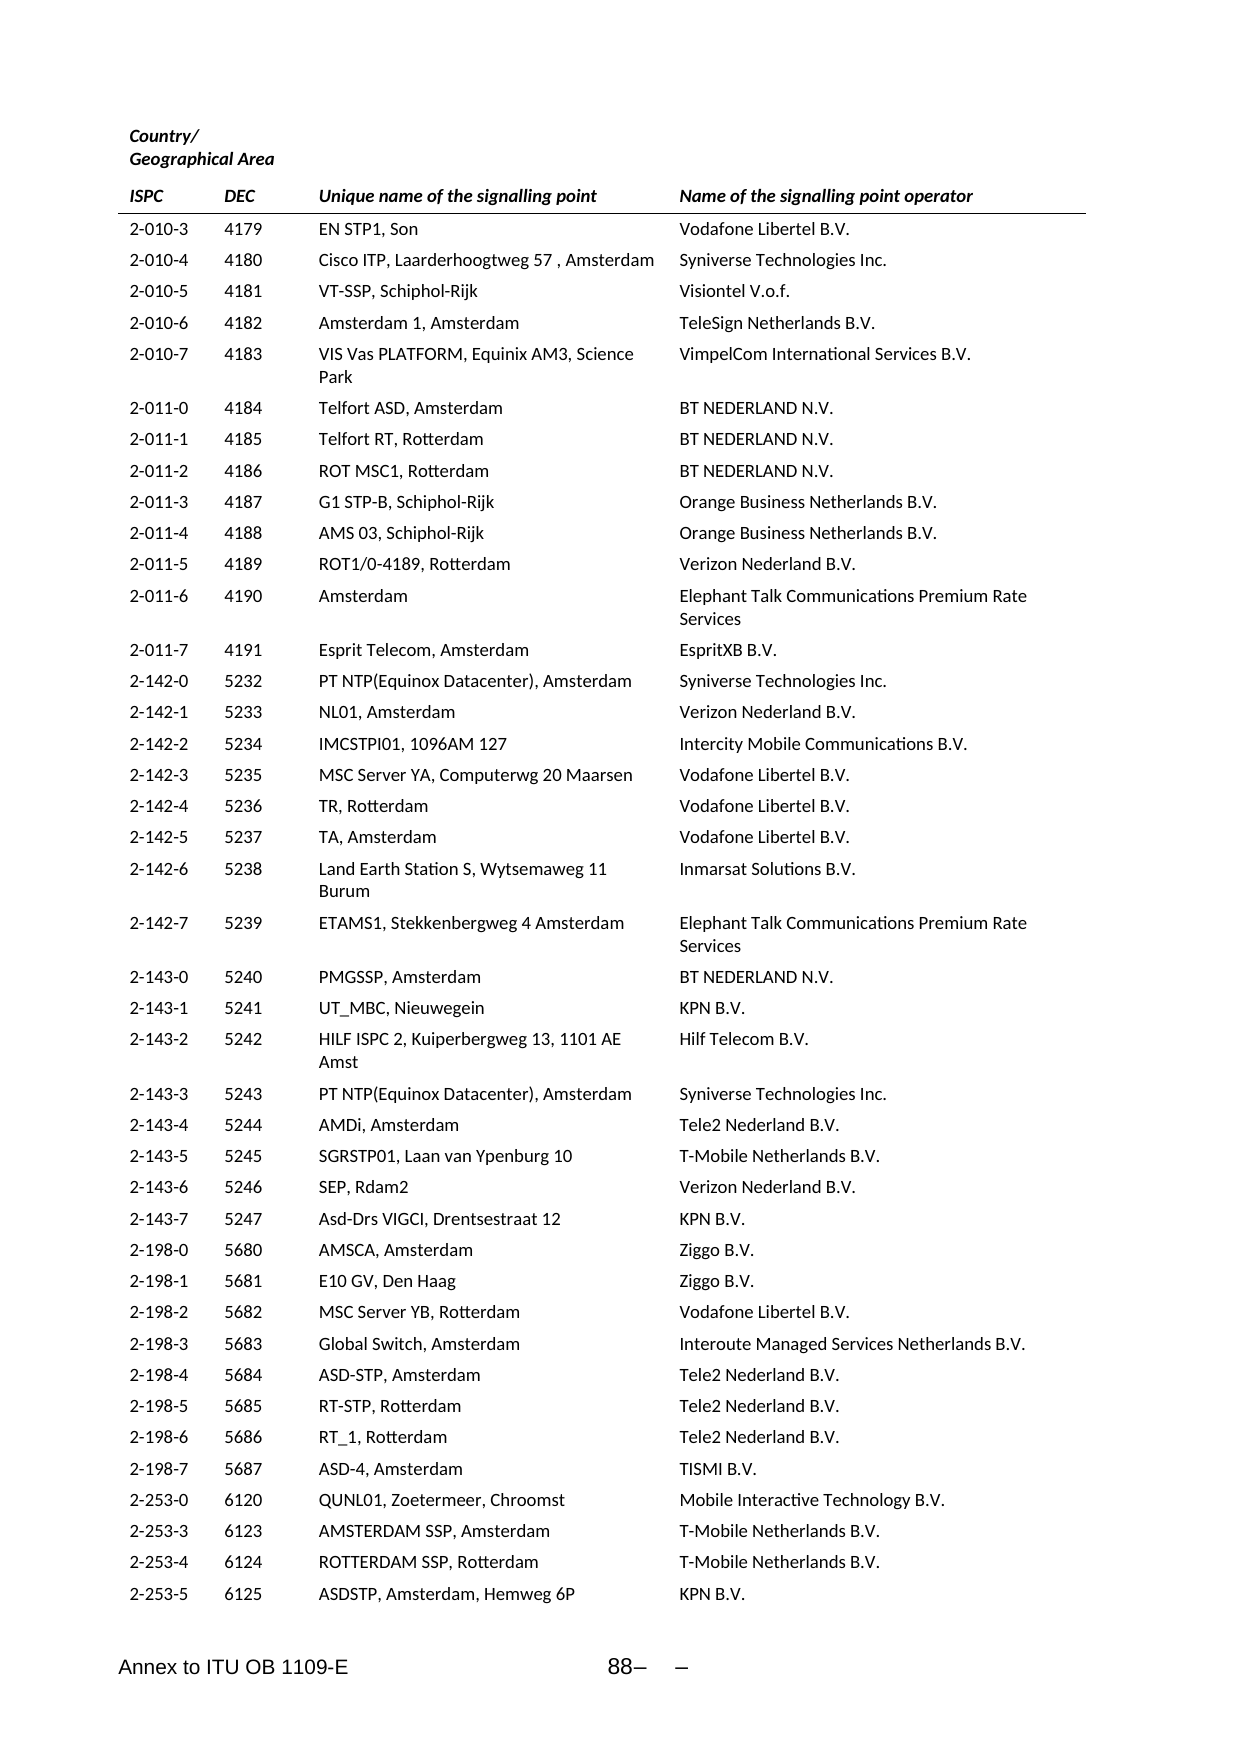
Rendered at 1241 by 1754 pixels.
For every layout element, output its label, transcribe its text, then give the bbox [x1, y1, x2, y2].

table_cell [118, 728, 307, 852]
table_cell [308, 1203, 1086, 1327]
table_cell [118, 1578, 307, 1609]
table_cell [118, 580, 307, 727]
table_cell DEC [213, 176, 307, 213]
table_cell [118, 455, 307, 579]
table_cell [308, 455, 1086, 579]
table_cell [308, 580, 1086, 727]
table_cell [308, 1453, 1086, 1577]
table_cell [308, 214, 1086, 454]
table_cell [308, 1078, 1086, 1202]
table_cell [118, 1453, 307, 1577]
table_cell ISPC [118, 176, 213, 213]
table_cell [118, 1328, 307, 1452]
table_header Name of the signalling point operator [668, 118, 1086, 213]
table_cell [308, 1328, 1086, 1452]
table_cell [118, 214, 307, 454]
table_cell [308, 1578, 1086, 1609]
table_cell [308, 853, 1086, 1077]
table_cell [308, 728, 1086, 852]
table_header Country/ Geographical Area [118, 118, 307, 176]
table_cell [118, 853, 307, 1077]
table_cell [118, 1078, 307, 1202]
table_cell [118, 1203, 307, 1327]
table_header Unique name of the signalling point [308, 118, 668, 213]
